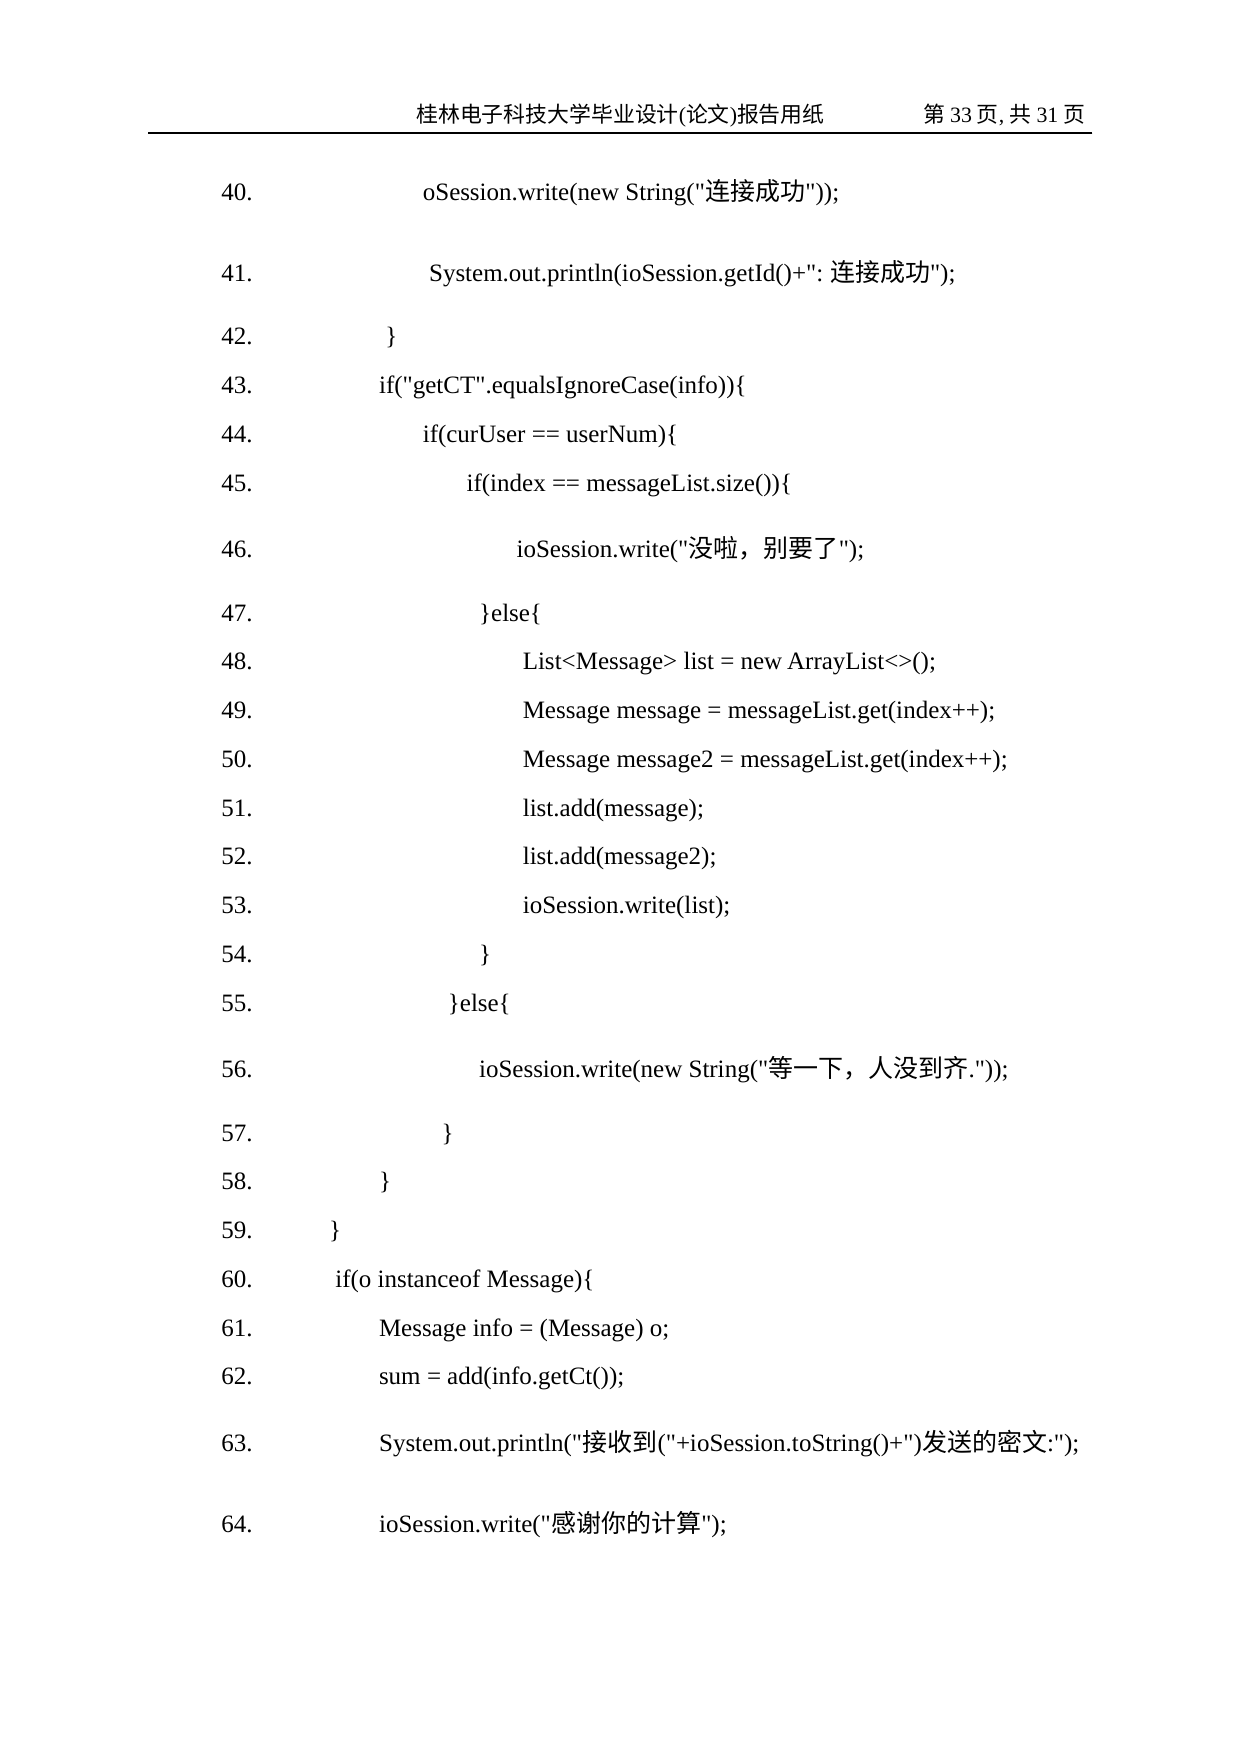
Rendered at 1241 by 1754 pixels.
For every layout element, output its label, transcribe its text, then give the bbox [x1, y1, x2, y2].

text 56. ioSession.write(new String("等一下，人没到齐.")); [171, 1034, 1092, 1099]
text 47. }else{ [171, 596, 1092, 628]
text 60. if(o instanceof Message){ [171, 1262, 1092, 1294]
text 44. if(curUser == userNum){ [171, 417, 1092, 449]
text 52. list.add(message2); [171, 839, 1092, 872]
text 42. } [171, 319, 1092, 352]
text 54. } [171, 937, 1092, 969]
text 48. List<Message> list = new ArrayList<>(); [171, 644, 1092, 677]
text 63. System.out.println("接收到("+ioSession.toString()+")发送的密文:"); [171, 1408, 1092, 1473]
text 41. System.out.println(ioSession.getId()+": 连接成功"); [171, 238, 1092, 303]
text 40. oSession.write(new String("连接成功")); [171, 157, 1092, 222]
text 62. sum = add(info.getCt()); [171, 1359, 1092, 1392]
text 57. } [171, 1116, 1092, 1148]
text 53. ioSession.write(list); [171, 888, 1092, 921]
text 64. ioSession.write("感谢你的计算"); [171, 1489, 1092, 1554]
text 46. ioSession.write("没啦，别要了"); [171, 514, 1092, 579]
text 49. Message message = messageList.get(index++); [171, 693, 1092, 726]
text 58. } [171, 1164, 1092, 1197]
text 59. } [171, 1213, 1092, 1246]
text 50. Message message2 = messageList.get(index++); [171, 742, 1092, 774]
text 43. if("getCT".equalsIgnoreCase(info)){ [171, 368, 1092, 401]
text 51. list.add(message); [171, 791, 1092, 823]
text 45. if(index == messageList.size()){ [171, 466, 1092, 498]
text 61. Message info = (Message) o; [171, 1311, 1092, 1343]
text 55. }else{ [171, 986, 1092, 1018]
